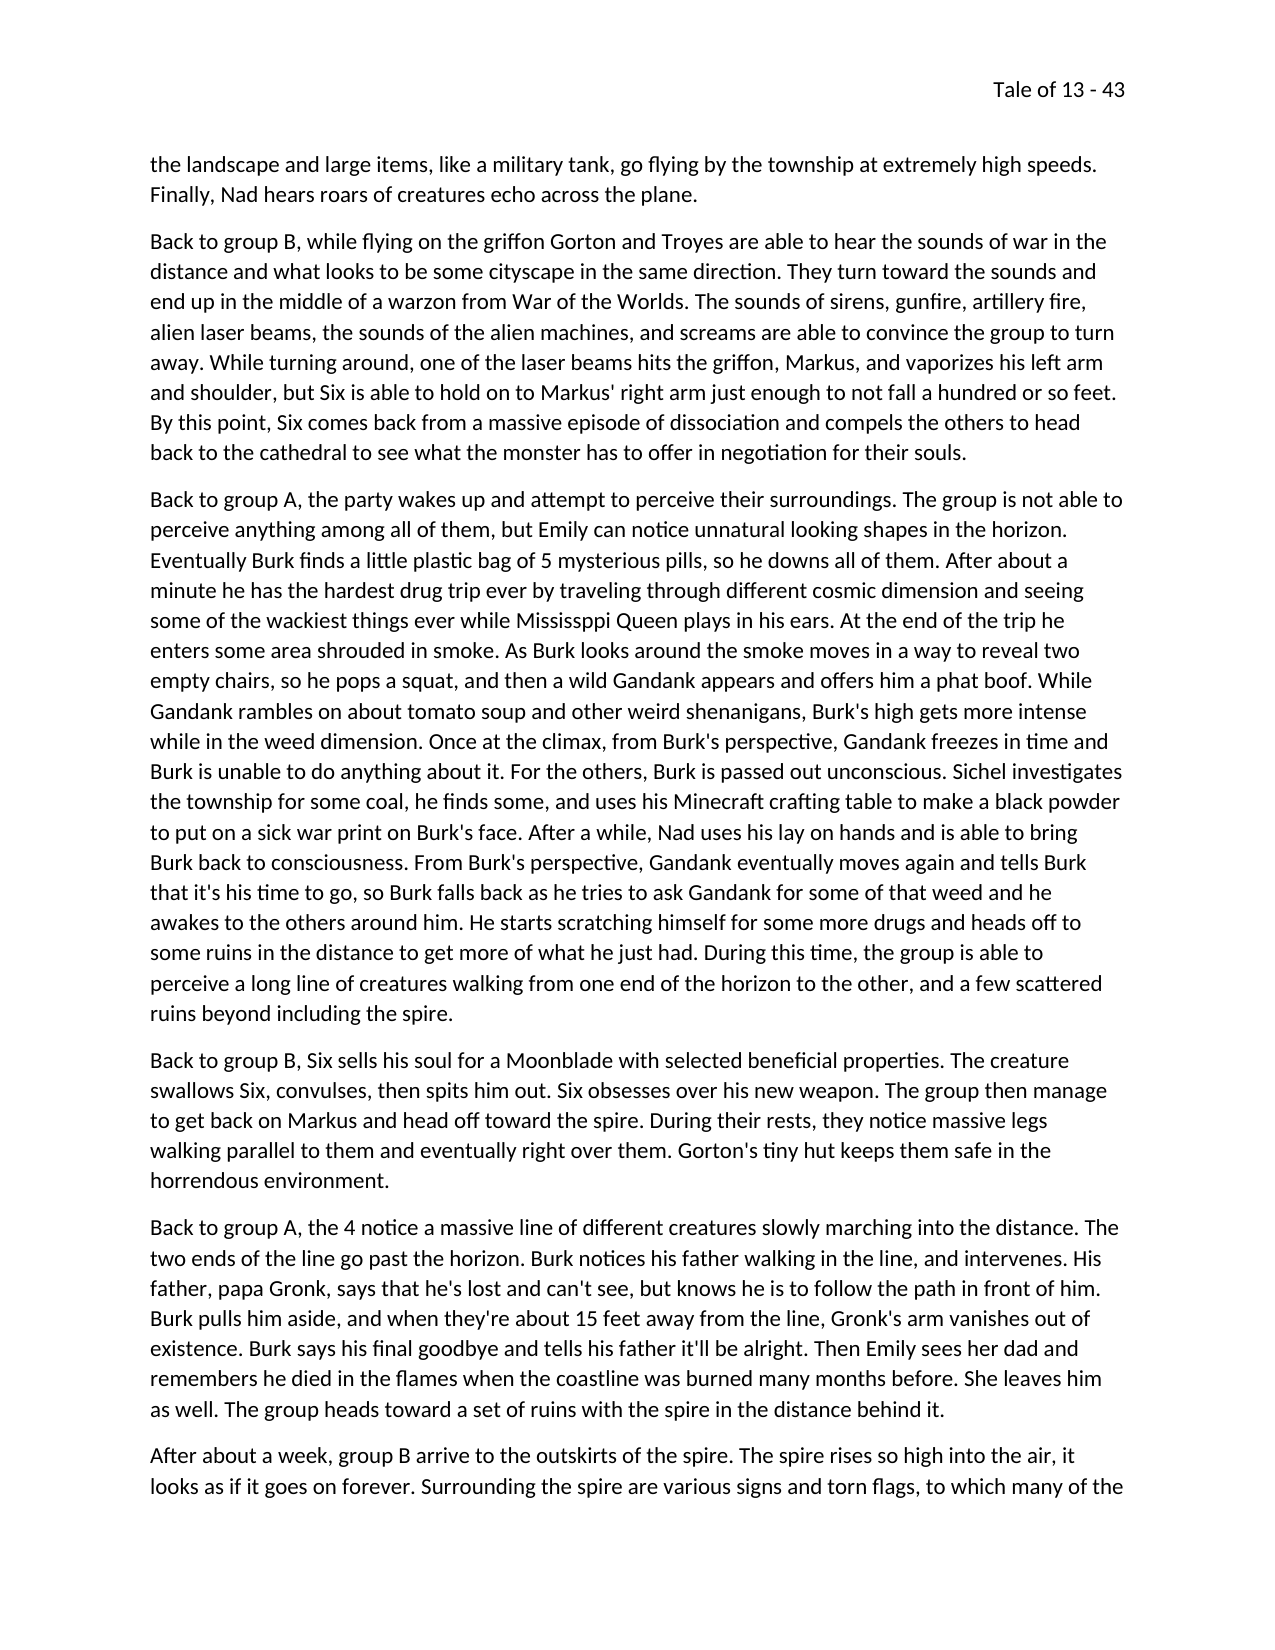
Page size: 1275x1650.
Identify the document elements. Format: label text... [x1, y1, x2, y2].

text Back to group A, the party wakes up and attempt to perceive their surroundings. The group is not able to perceive anything among all of them, but Emily can notice unnatural looking shapes in the horizon. Eventually Burk finds a little plastic bag of 5 mysterious pills, so he downs all of them. After about a minute he has the hardest drug trip ever by traveling through different cosmic dimension and seeing some of the wackiest things ever while Mississppi Queen plays in his ears. At the end of the trip he enters some area shrouded in smoke. As Burk looks around the smoke moves in a way to reveal two empty chairs, so he pops a squat, and then a wild Gandank appears and offers him a phat boof. While Gandank rambles on about tomato soup and other weird shenanigans, Burk's high gets more intense while in the weed dimension. Once at the climax, from Burk's perspective, Gandank freezes in time and Burk is unable to do anything about it. For the others, Burk is passed out unconscious. Sichel investigates the township for some coal, he finds some, and uses his Minecraft crafting table to make a black powder to put on a sick war print on Burk's face. After a while, Nad uses his lay on hands and is able to bring Burk back to consciousness. From Burk's perspective, Gandank eventually moves again and tells Burk that it's his time to go, so Burk falls back as he tries to ask Gandank for some of that weed and he awakes to the others around him. He starts scratching himself for some more drugs and heads off to some ruins in the distance to get more of what he just had. During this time, the group is able to perceive a long line of creatures walking from one end of the horizon to the other, and a few scattered ruins beyond including the spire. [150, 485, 1125, 1027]
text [150, 1442, 1125, 1500]
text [150, 150, 1125, 208]
text Back to group A, the 4 notice a massive line of different creatures slowly marching into the distance. The two ends of the line go past the horizon. Burk notices his father walking in the line, and intervenes. His father, papa Gronk, says that he's lost and can't see, but knows he is to follow the path in front of him. Burk pulls him aside, and when they're about 15 feet away from the line, Gronk's arm vanishes out of existence. Burk says his final goodbye and tells his father it'll be alright. Then Emily sees her dad and remembers he died in the flames when the coastline was burned many months before. She leaves him as well. The group heads toward a set of ruins with the spire in the distance behind it. [150, 1213, 1125, 1423]
text Back to group B, Six sells his soul for a Moonblade with selected beneficial properties. The creature swallows Six, convulses, then spits him out. Six obsesses over his new weapon. The group then manage to get back on Markus and head off toward the spire. During their rests, they notice massive legs walking parallel to them and eventually right over them. Gorton's tiny hut keeps them safe in the horrendous environment. [150, 1046, 1125, 1195]
text Back to group B, while flying on the griffon Gorton and Troyes are able to hear the sounds of war in the distance and what looks to be some cityscape in the same direction. They turn toward the sounds and end up in the middle of a warzon from War of the Worlds. The sounds of sirens, gunfire, artillery fire, alien laser beams, the sounds of the alien machines, and screams are able to convince the group to turn away. While turning around, one of the laser beams hits the griffon, Markus, and vaporizes his left arm and shoulder, but Six is able to hold on to Markus' right arm just enough to not fall a hundred or so feet. By this point, Six comes back from a massive episode of dissociation and compels the others to head back to the cathedral to see what the monster has to offer in negotiation for their souls. [150, 227, 1125, 467]
